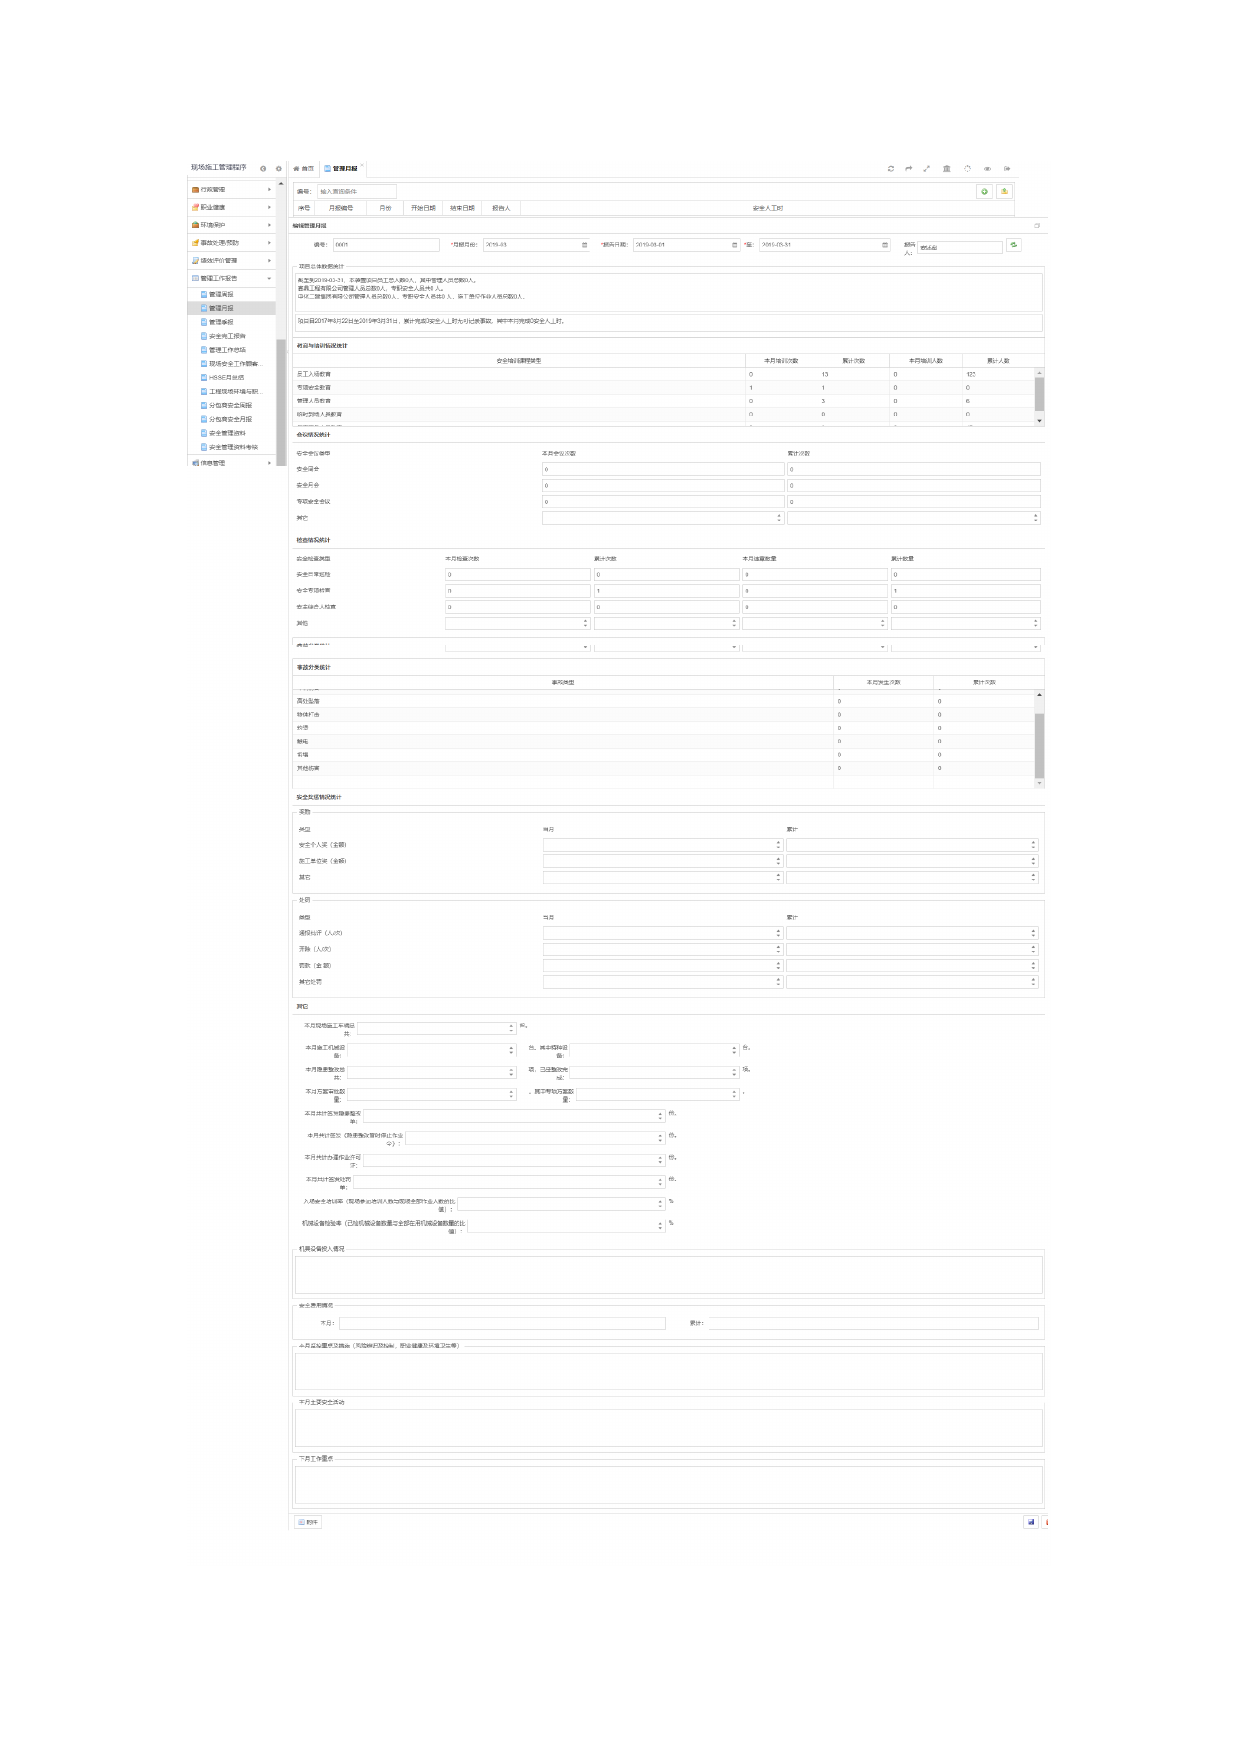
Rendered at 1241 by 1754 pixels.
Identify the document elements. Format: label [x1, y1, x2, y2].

picture [187, 161, 1051, 1566]
